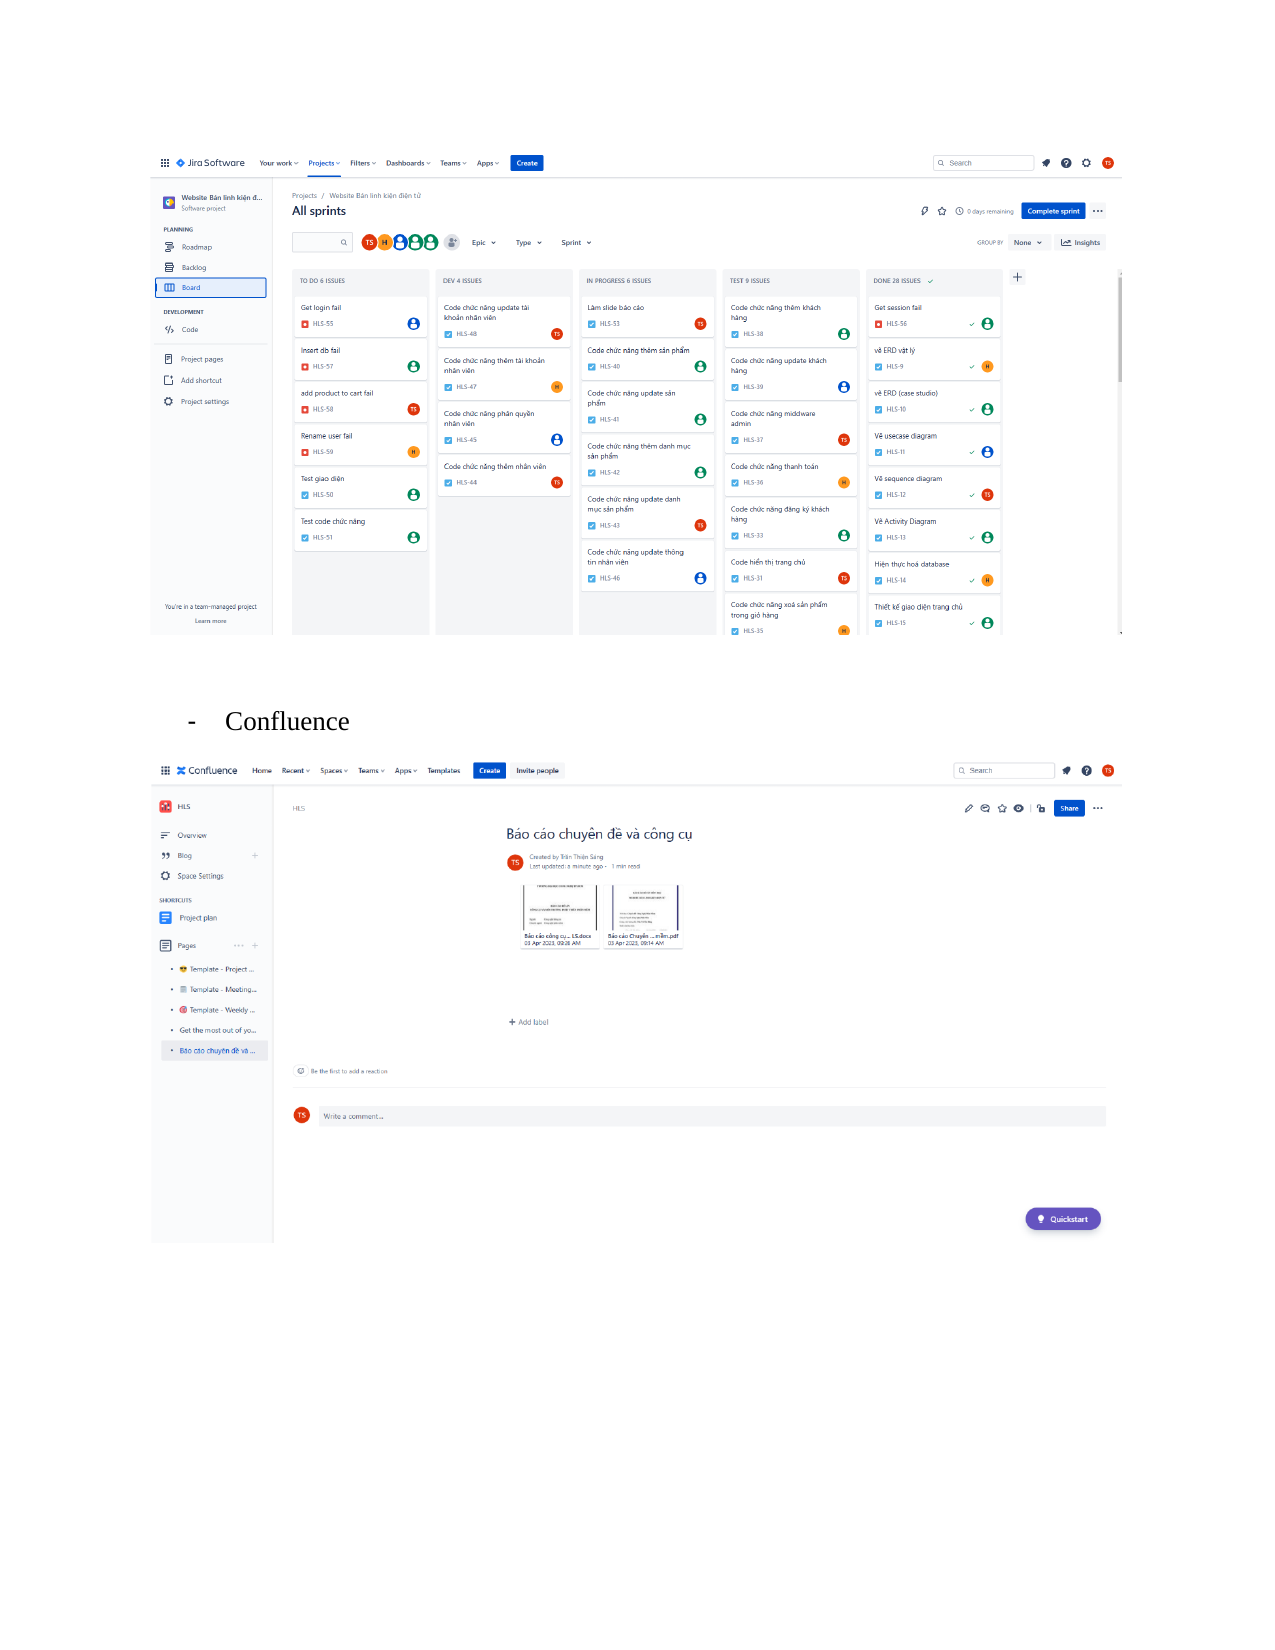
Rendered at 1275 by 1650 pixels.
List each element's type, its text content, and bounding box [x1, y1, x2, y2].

picture [150, 757, 1122, 1242]
list Confluence [187, 701, 1125, 738]
picture [150, 149, 1122, 633]
